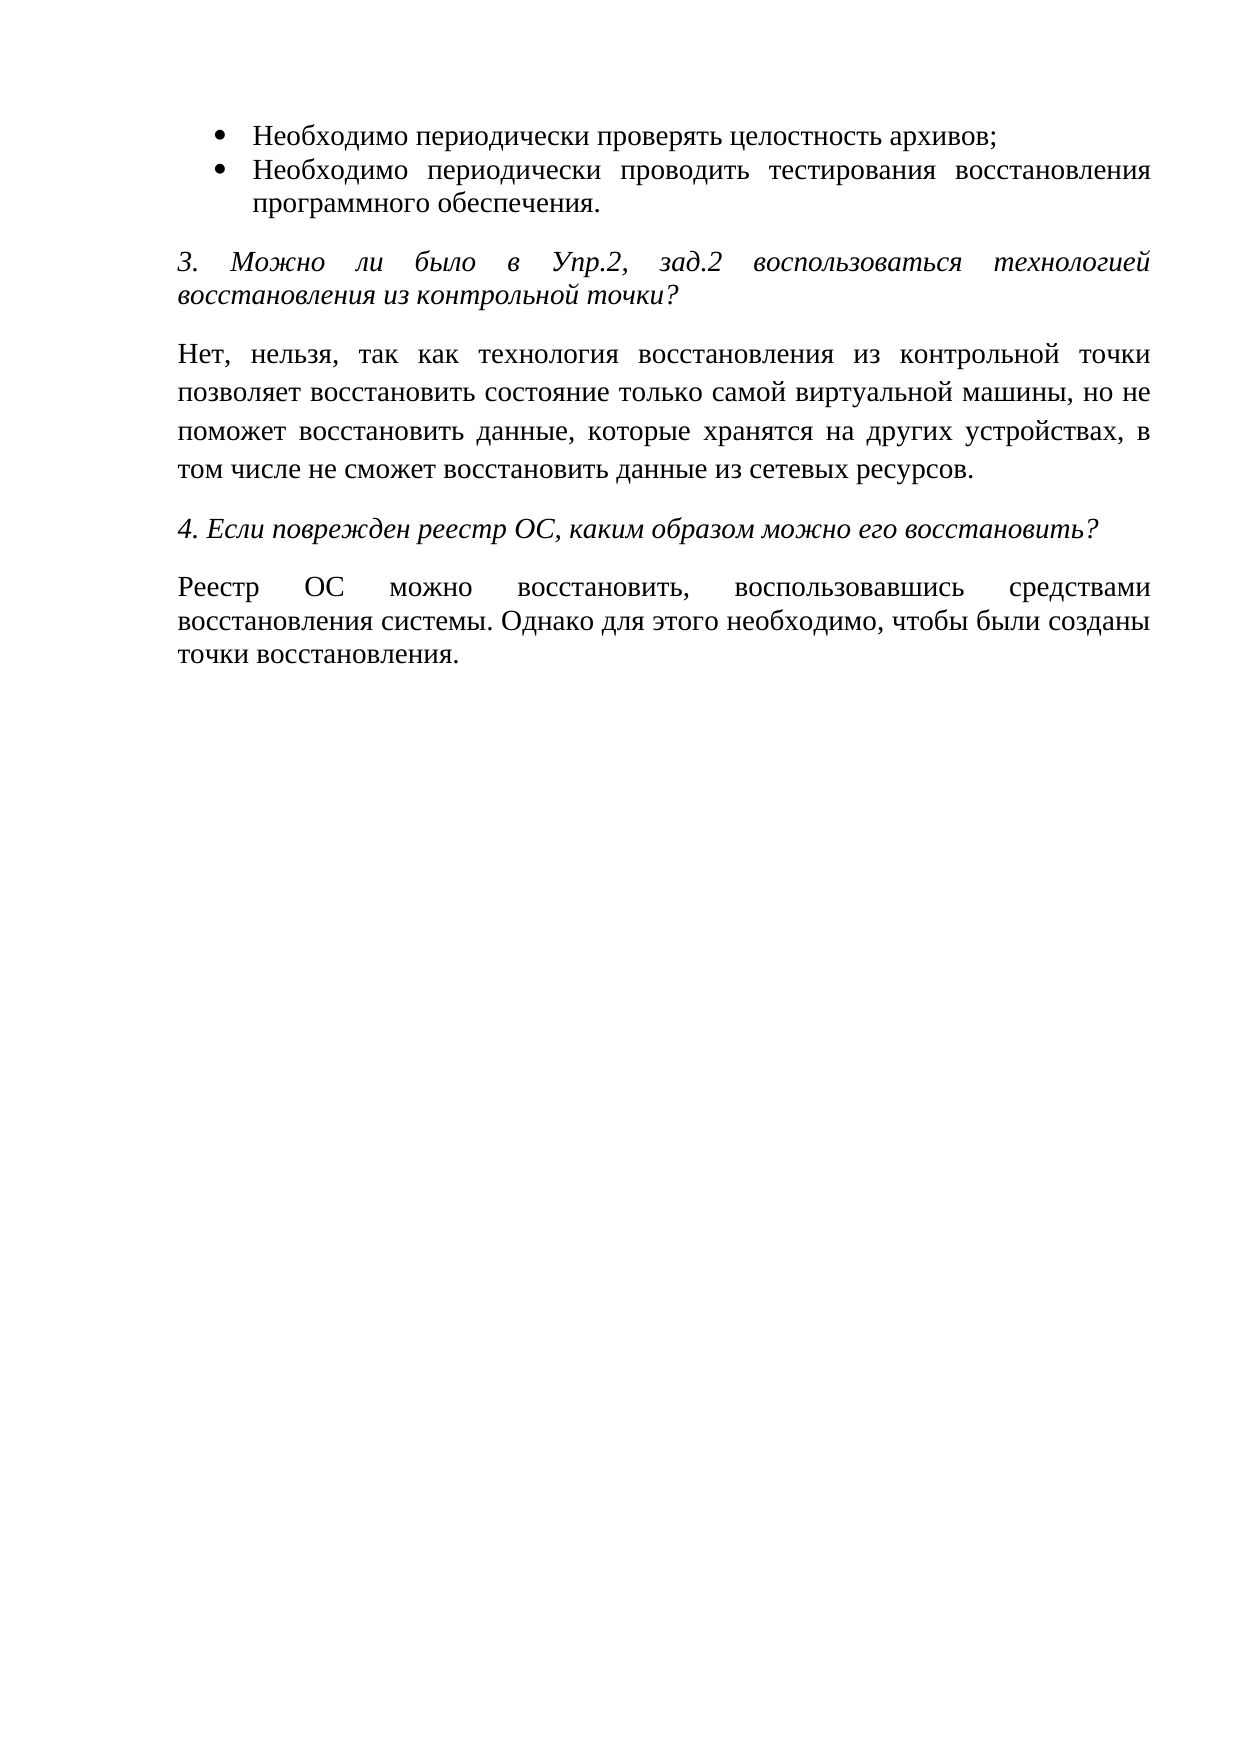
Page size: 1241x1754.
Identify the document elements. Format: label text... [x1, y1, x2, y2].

list Необходимо периодически проводить тестирования восстановления программного обеспечения. [215, 152, 1152, 219]
list Необходимо периодически проверять целостность архивов; [215, 118, 1152, 152]
text 4. Если поврежден реестр ОС, каким образом можно его восстановить? [177, 511, 1152, 544]
text 3. Можно ли было в Упр.2, зад.2 воспользоваться технологией восстановления из контрольной точки? [177, 244, 1152, 311]
text Нет, нельзя, так как технология восстановления из контрольной точки позволяет восстановить состояние только самой виртуальной машины, но не поможет восстановить данные, которые хранятся на других устройствах, в том числе не сможет восстановить данные из сетевых ресурсов. [177, 336, 1152, 485]
text Реестр ОС можно восстановить, воспользовавшись средствами восстановления системы. Однако для этого необходимо, чтобы были созданы точки восстановления. [177, 569, 1152, 670]
